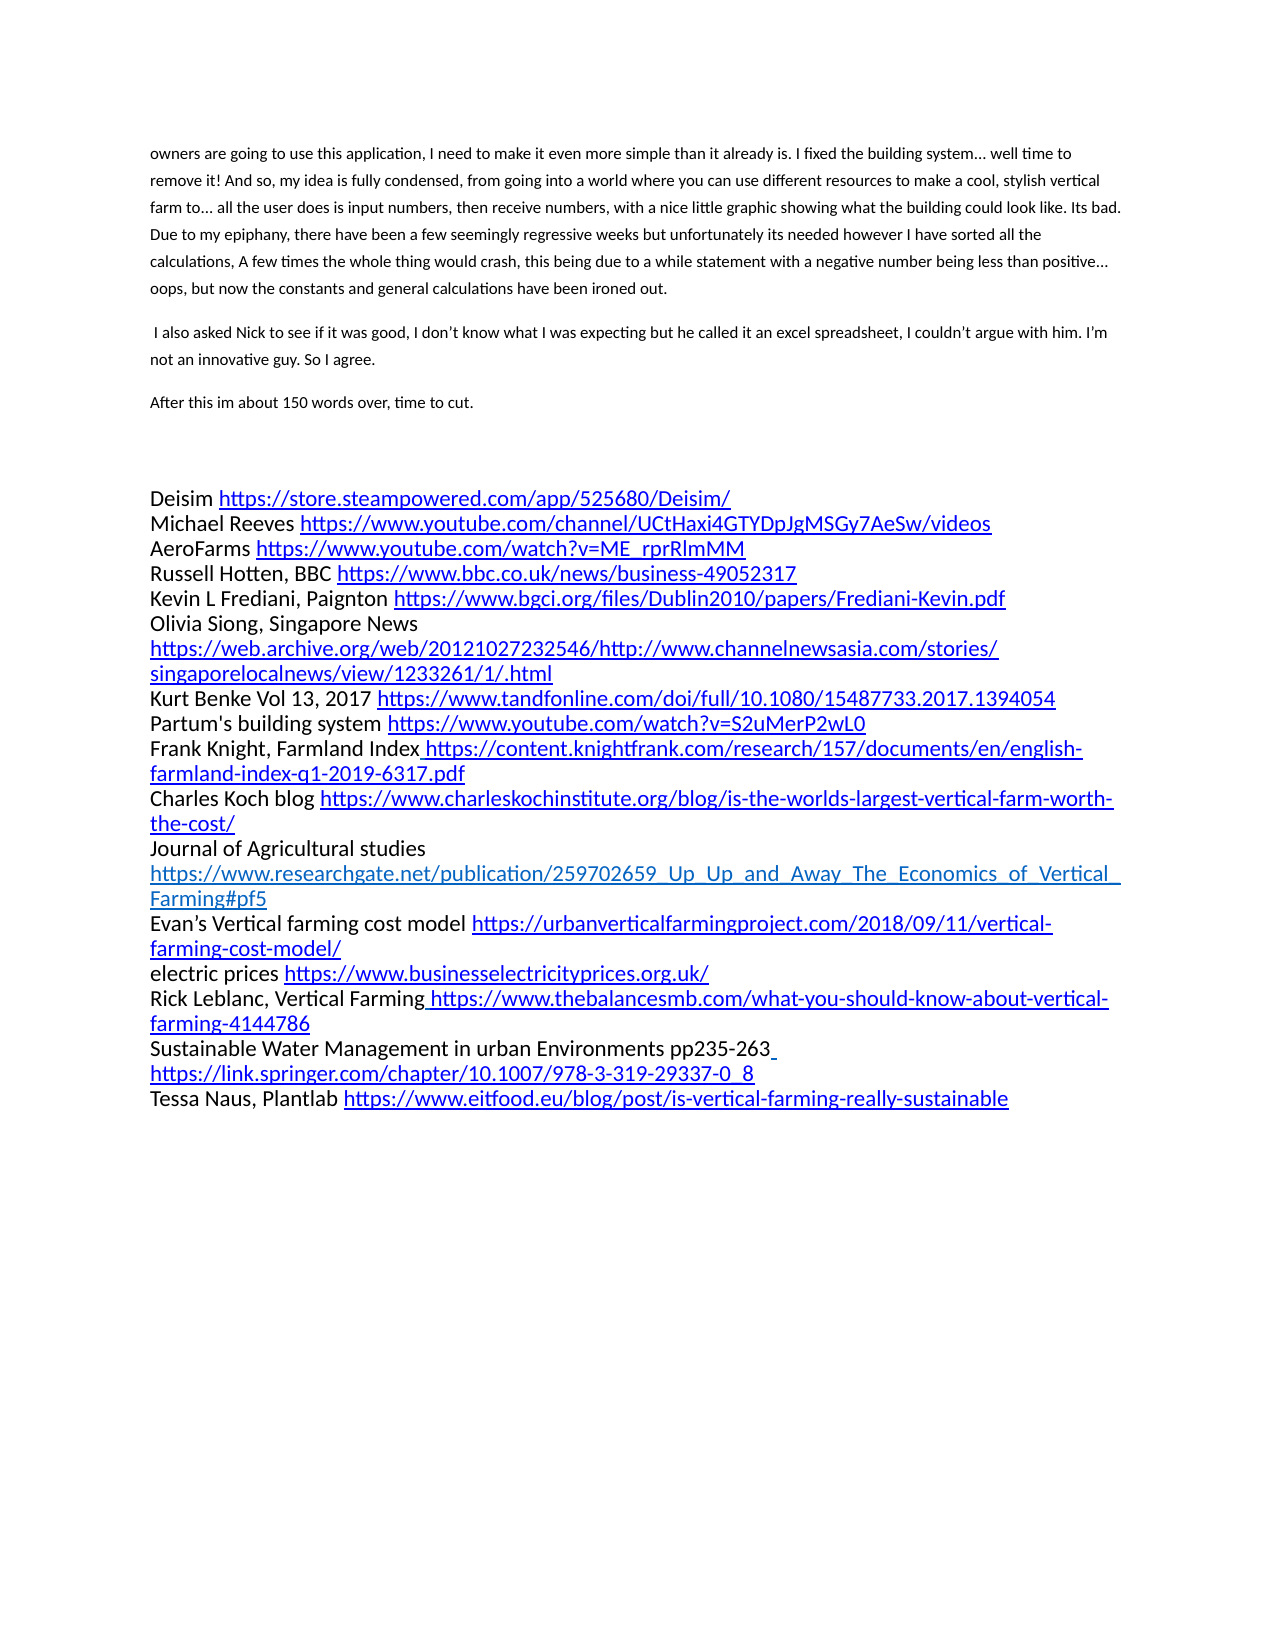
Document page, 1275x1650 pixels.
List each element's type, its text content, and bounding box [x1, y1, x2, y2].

text electric prices https://www.businesselectricityprices.org.uk/ [150, 961, 1125, 986]
text Michael Reeves https://www.youtube.com/channel/UCtHaxi4GTYDpJgMSGy7AeSw/videos [150, 511, 1125, 536]
text Kevin L Frediani, Paignton https://www.bgci.org/files/Dublin2010/papers/Frediani-Kevin.pdf [150, 586, 1125, 611]
text Tessa Naus, Plantlab https://www.eitfood.eu/blog/post/is-vertical-farming-really-sustainable [150, 1086, 1125, 1111]
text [150, 150, 1125, 312]
text Russell Hotten, BBC https://www.bbc.co.uk/news/business-49052317 [150, 561, 1125, 586]
text Kurt Benke Vol 13, 2017 https://www.tandfonline.com/doi/full/10.1080/15487733.2017.1394054 [150, 686, 1125, 711]
text Charles Koch blog https://www.charleskochinstitute.org/blog/is-the-worlds-largest-vertical-farm-worth-the-cost/ [150, 786, 1125, 836]
text After this im about 150 words over, time to cut. [150, 399, 1125, 426]
text Journal of Agricultural studies https://www.researchgate.net/publication/259702659_Up_Up_and_Away_The_Economics_of_Vertical_Farming#pf5 [150, 836, 1125, 911]
text Evan’s Vertical farming cost model https://urbanverticalfarmingproject.com/2018/09/11/vertical-farming-cost-model/ [150, 911, 1125, 961]
text Frank Knight, Farmland Index https://content.knightfrank.com/research/157/documents/en/english-farmland-index-q1-2019-6317.pdf [150, 736, 1125, 786]
text Rick Leblanc, Vertical Farming https://www.thebalancesmb.com/what-you-should-know-about-vertical-farming-4144786 [150, 986, 1125, 1036]
text AeroFarms https://www.youtube.com/watch?v=ME_rprRlmMM [150, 536, 1125, 561]
text Partum's building system https://www.youtube.com/watch?v=S2uMerP2wL0 [150, 711, 1125, 736]
text Sustainable Water Management in urban Environments pp235-263 https://link.springer.com/chapter/10.1007/978-3-319-29337-0_8 [150, 1036, 1125, 1086]
text Deisim https://store.steampowered.com/app/525680/Deisim/ [150, 486, 1125, 511]
text Olivia Siong, Singapore News https://web.archive.org/web/20121027232546/http://www.channelnewsasia.com/stories/singaporelocalnews/view/1233261/1/.html [150, 611, 1125, 686]
text I also asked Nick to see if it was good, I don’t know what I was expecting but he called it an excel spreadsheet, I couldn’t argue with him. I’m not an innovative guy. So I agree. [150, 328, 1125, 382]
